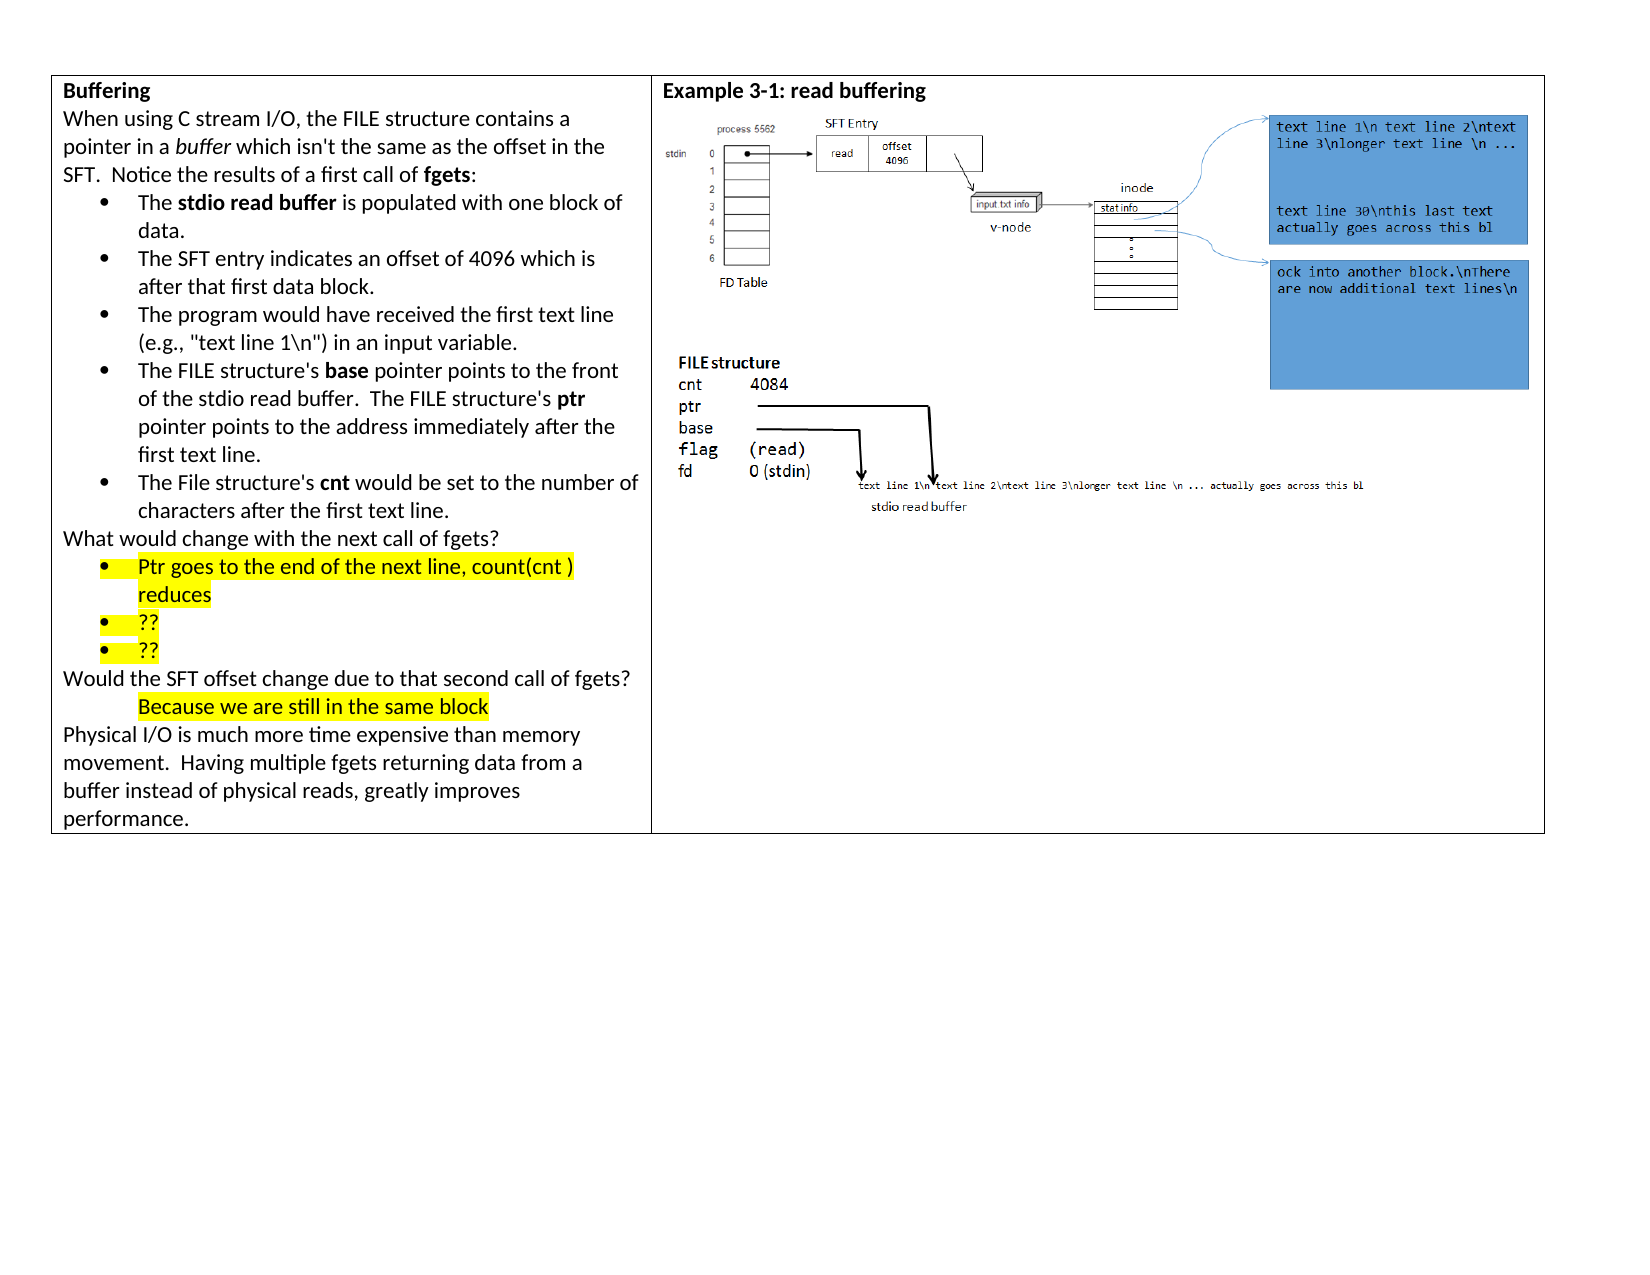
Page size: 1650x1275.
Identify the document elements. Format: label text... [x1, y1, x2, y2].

picture [662, 104, 1530, 518]
table_cell Buffering When using C stream I/O, the FILE structure contains a pointer in a buffer which isn't the same as the offset in the SFT. Notice the results of a first call of fgets: The stdio read buffer is populated with one block of data. The SFT entry indicates an offset of 4096 which is after that first data block. The program would have received the first text line (e.g., "text line 1\n") in an input variable. The FILE structure's base pointer points to the front of the stdio read buffer. The FILE structure's ptr pointer points to the address immediately after the first text line. The File structure's cnt would be set to the number of characters after the first text line. What would change with the next call of fgets? Ptr goes to the end of the next line, count(cnt ) reduces ?? ?? Would the SFT offset change due to that second call of fgets? Because we are still in the same block Physical I/O is much more time expensive than memory movement. Having multiple fgets returning data from a buffer instead of physical reads, greatly improves performance. [52, 76, 651, 833]
table_cell Example 3-1: read buffering [652, 76, 1544, 833]
